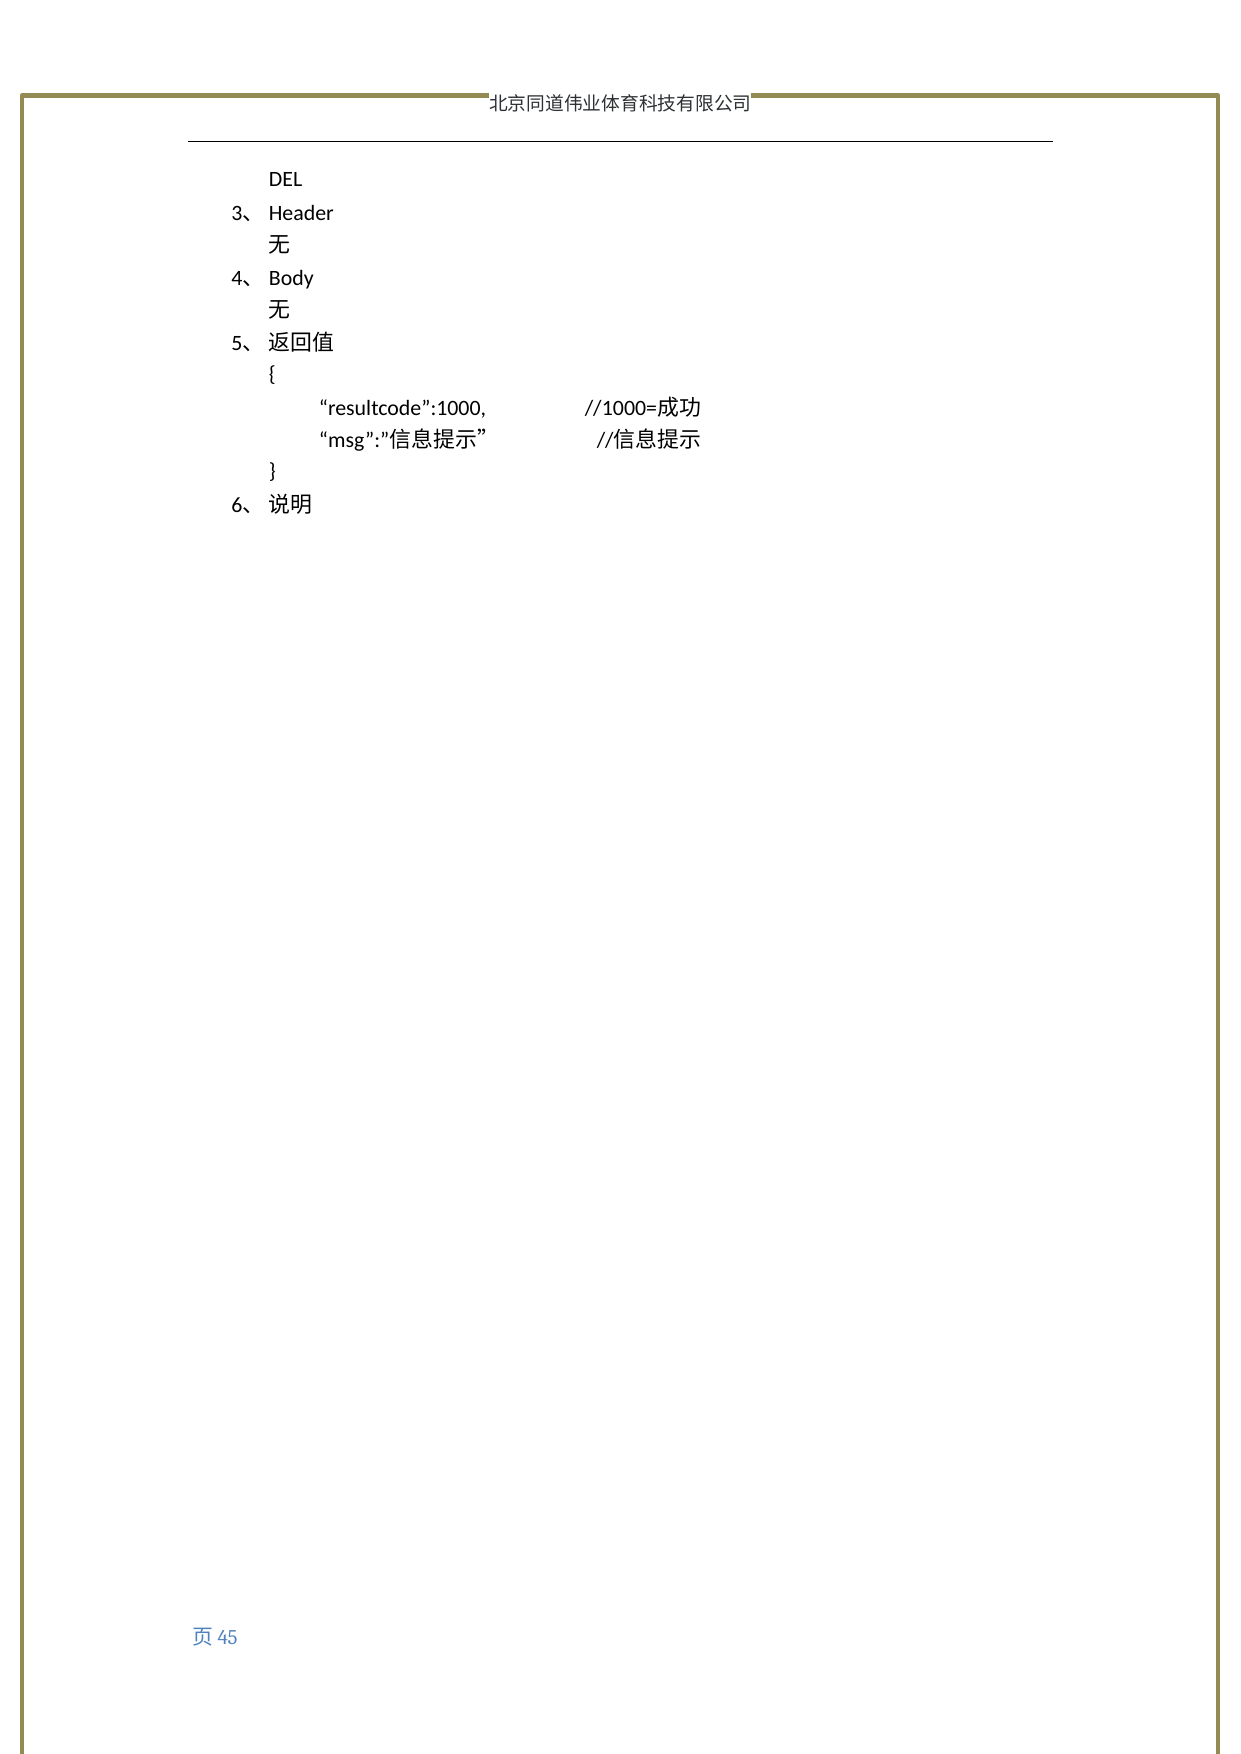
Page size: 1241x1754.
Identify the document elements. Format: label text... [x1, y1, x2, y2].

text DEL [269, 162, 1053, 194]
list { [269, 357, 1053, 389]
list Body [231, 259, 1053, 292]
list } [269, 454, 1053, 487]
list “resultcode”:1000, //1000=成功 [269, 389, 1053, 422]
list “msg”:”信息提示” //信息提示 [269, 422, 1053, 454]
list 无 [269, 227, 1053, 259]
list 说明 [231, 487, 1053, 519]
list 无 [269, 292, 1053, 324]
list Header [231, 194, 1053, 227]
list 返回值 [231, 324, 1053, 357]
